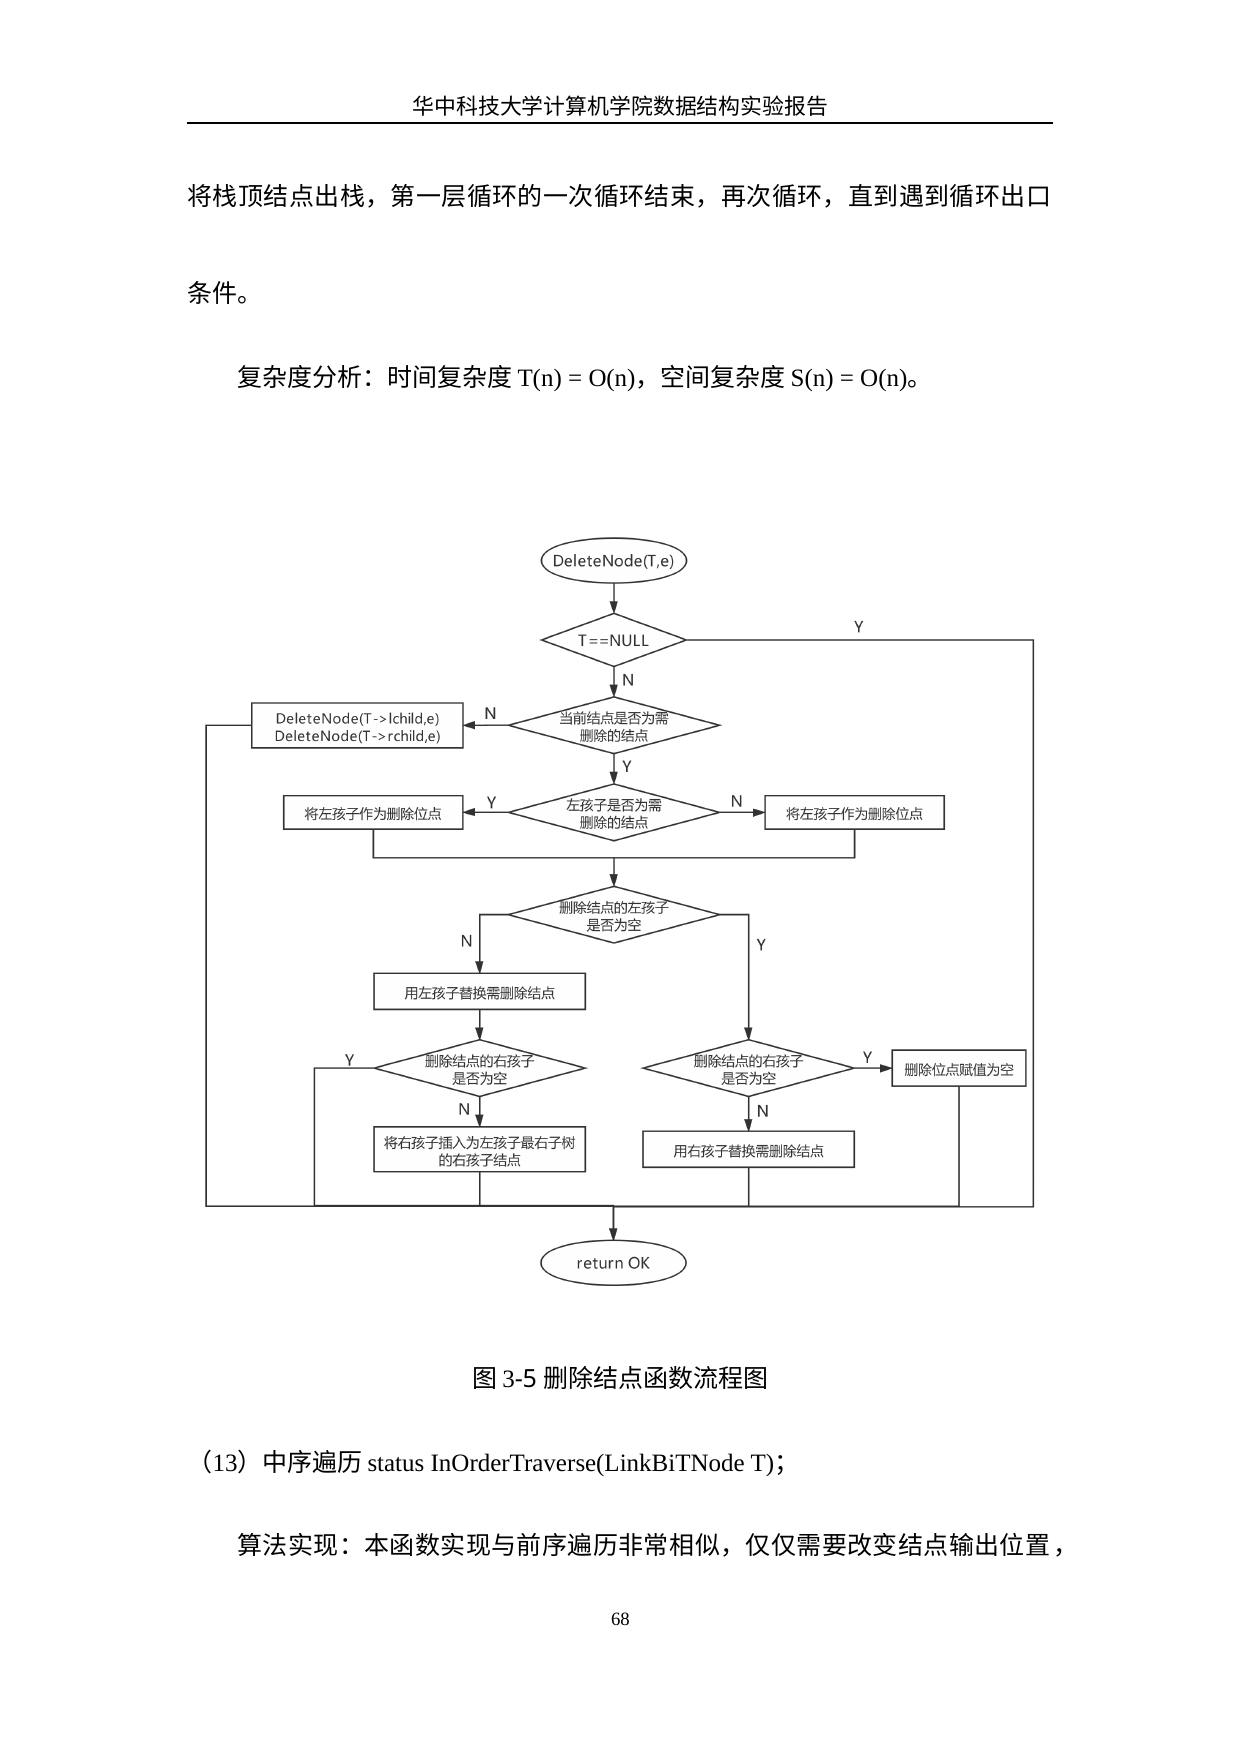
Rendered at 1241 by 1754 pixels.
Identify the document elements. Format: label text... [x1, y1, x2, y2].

picture [187, 519, 1052, 1304]
text （13）中序遍历status InOrderTraverse(LinkBiTNode T)； [187, 1428, 1053, 1493]
text 图3-5 删除结点函数流程图 [187, 1344, 1053, 1409]
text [187, 162, 1053, 324]
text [187, 1511, 1053, 1576]
text 复杂度分析：时间复杂度T(n) = O(n)，空间复杂度S(n) = O(n)。 [187, 343, 1053, 408]
